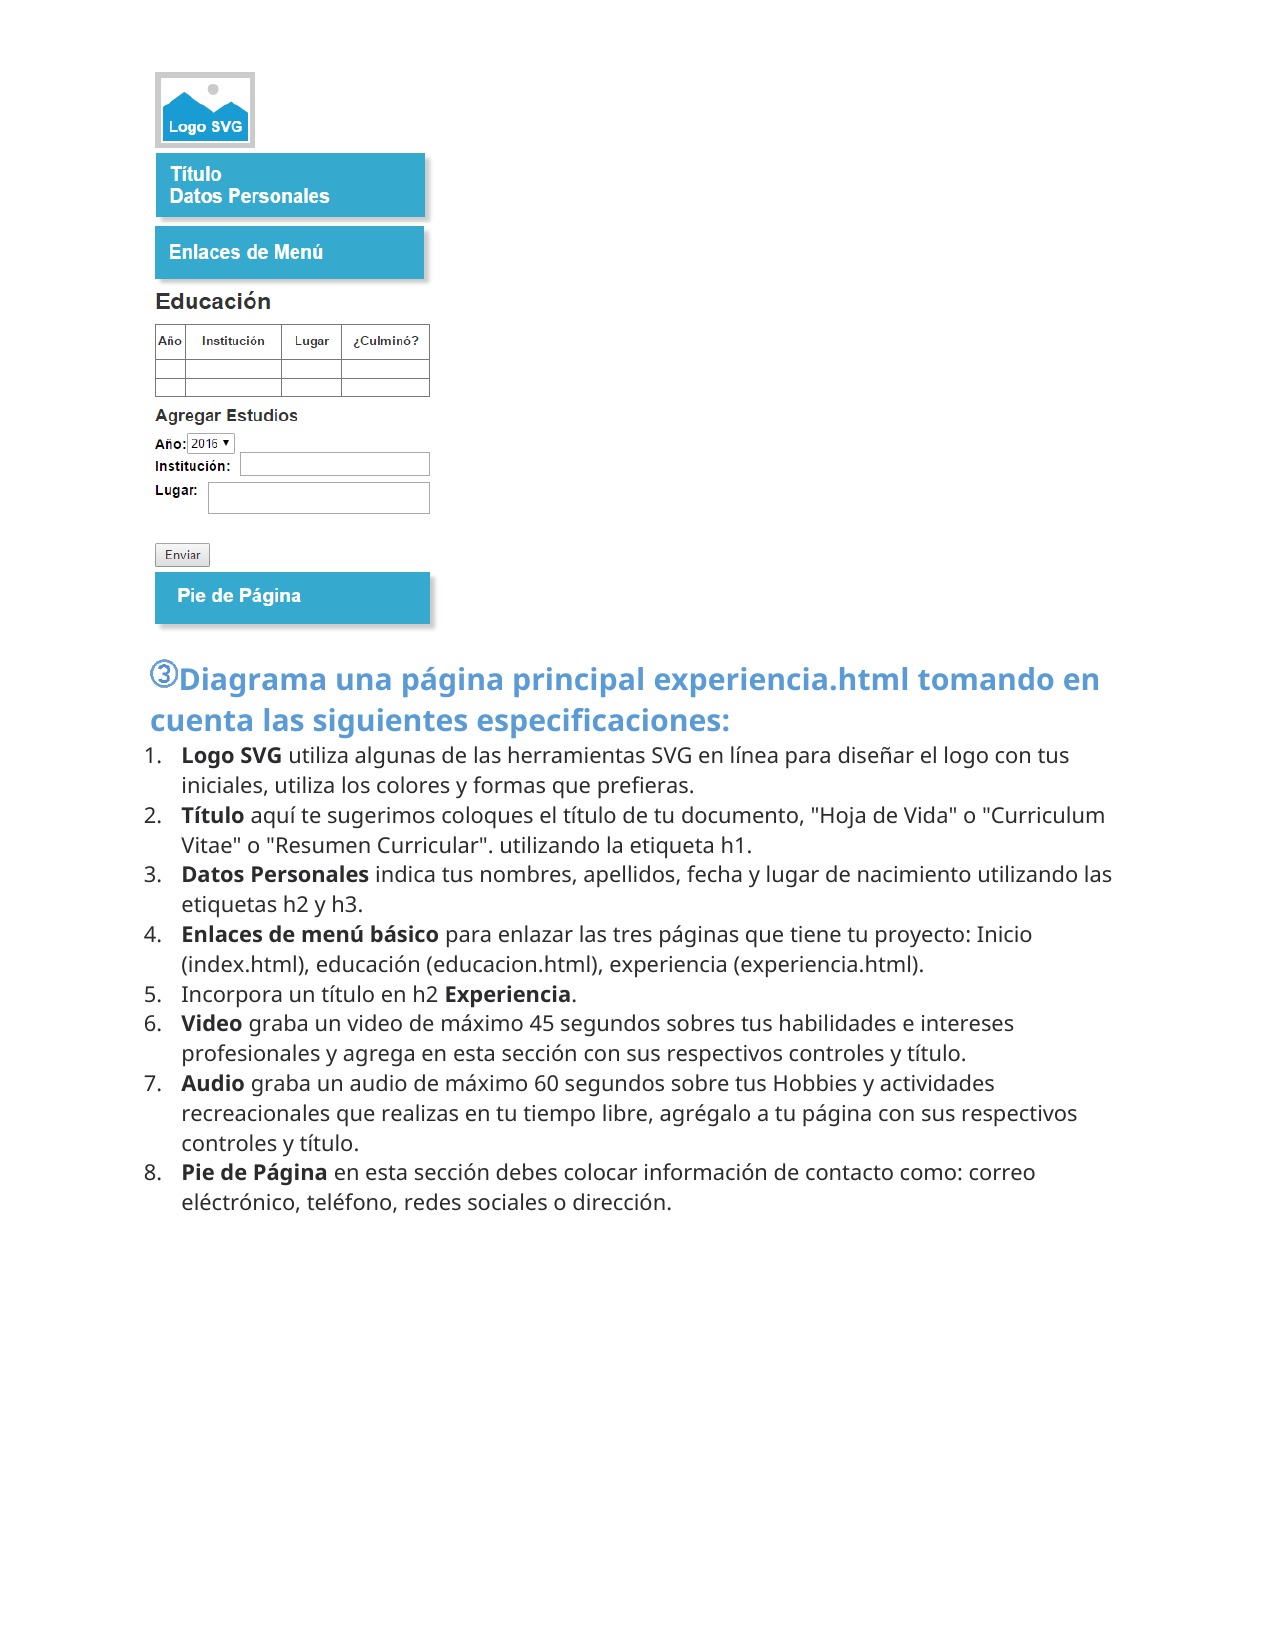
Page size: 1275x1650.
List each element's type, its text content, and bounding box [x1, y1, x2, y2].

list Audio graba un audio de máximo 60 segundos sobre tus Hobbies y actividades recreacionales que realizas en tu tiempo libre, agrégalo a tu página con sus respectivos controles y título. [144, 1068, 1125, 1157]
list Video graba un video de máximo 45 segundos sobres tus habilidades e intereses profesionales y agrega en esta sección con sus respectivos controles y título. [144, 1008, 1125, 1068]
list Logo SVG utiliza algunas de las herramientas SVG en línea para diseñar el logo con tus iniciales, utiliza los colores y formas que prefieras. [144, 740, 1125, 800]
list Enlaces de menú básico para enlazar las tres páginas que tiene tu proyecto: Inicio (index.html), educación (educacion.html), experiencia (experiencia.html). [144, 919, 1125, 978]
picture [150, 65, 443, 637]
picture [150, 655, 178, 690]
text Diagrama una página principal experiencia.html tomando en cuenta las siguientes especificaciones: [150, 656, 1125, 740]
list Título aquí te sugerimos coloques el título de tu documento, "Hoja de Vida" o "Curriculum Vitae" o "Resumen Curricular". utilizando la etiqueta h1. [144, 800, 1125, 859]
list Pie de Página en esta sección debes colocar información de contacto como: correo eléctrónico, teléfono, redes sociales o dirección. [144, 1157, 1125, 1217]
list Incorpora un título en h2 Experiencia. [144, 978, 1125, 1008]
list Datos Personales indica tus nombres, apellidos, fecha y lugar de nacimiento utilizando las etiquetas h2 y h3. [144, 859, 1125, 919]
